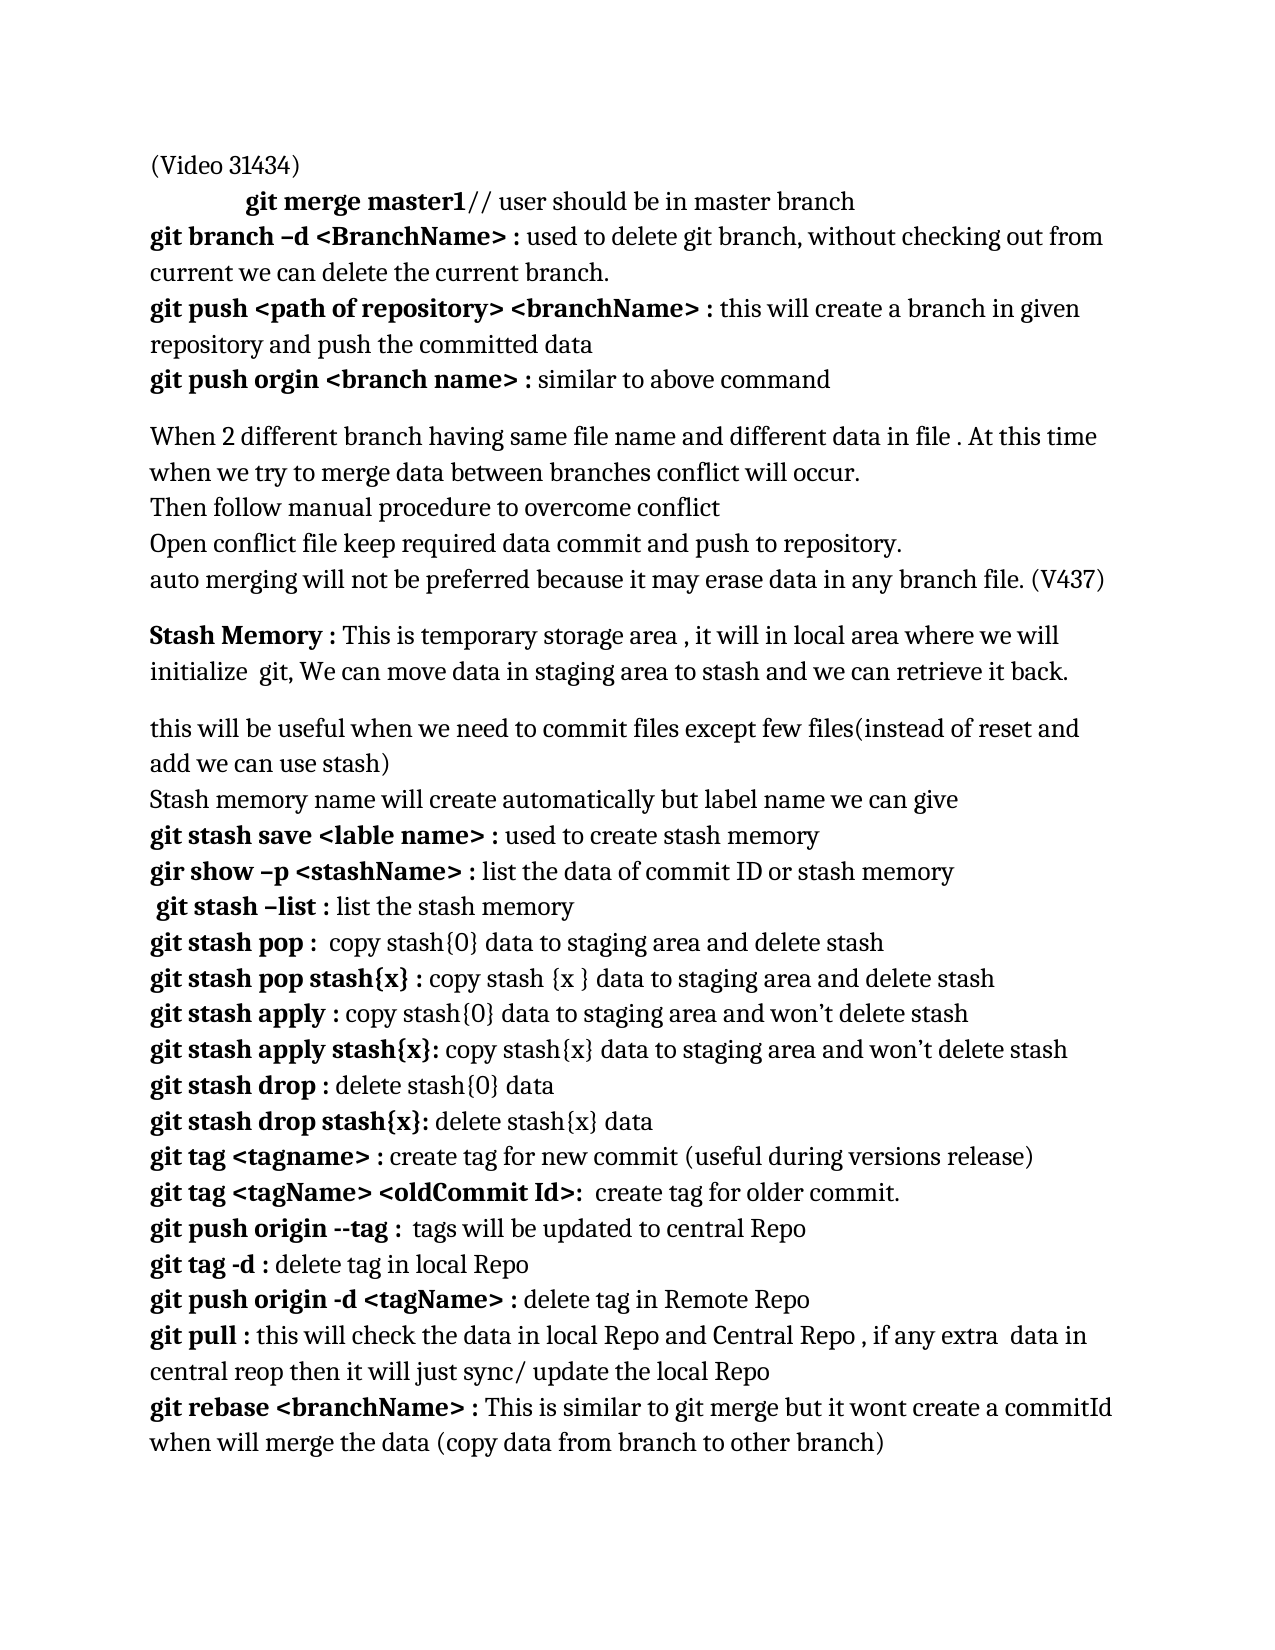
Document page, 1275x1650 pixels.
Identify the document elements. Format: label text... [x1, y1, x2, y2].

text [150, 150, 1125, 396]
text When 2 different branch having same file name and different data in file . At this time when we try to merge data between branches conflict will occur. Then follow manual procedure to overcome conflict Open conflict file keep required data commit and push to repository. auto merging will not be preferred because it may erase data in any branch file. (V437) [150, 421, 1125, 595]
text this will be useful when we need to commit files except few files(instead of reset and add we can use stash) Stash memory name will create automatically but label name we can give git stash save <lable name> : used to create stash memory gir show –p <stashName> : list the data of commit ID or stash memory git stash –list : list the stash memory git stash pop : copy stash{0} data to staging area and delete stash git stash pop stash{x} : copy stash {x } data to staging area and delete stash git stash apply : copy stash{0} data to staging area and won’t delete stash git stash apply stash{x}: copy stash{x} data to staging area and won’t delete stash git stash drop : delete stash{0} data git stash drop stash{x}: delete stash{x} data git tag <tagname> : create tag for new commit (useful during versions release) git tag <tagName> <oldCommit Id>: create tag for older commit. git push origin --tag : tags will be updated to central Repo git tag -d : delete tag in local Repo git push origin -d <tagName> : delete tag in Remote Repo git pull : this will check the data in local Repo and Central Repo , if any extra data in central reop then it will just sync/ update the local Repo git rebase <branchName> : This is similar to git merge but it wont create a commitId when will merge the data (copy data from branch to other branch) [150, 713, 1125, 1458]
text Stash Memory : This is temporary storage area , it will in local area where we will initialize git, We can move data in staging area to stash and we can retrieve it back. [150, 620, 1125, 687]
